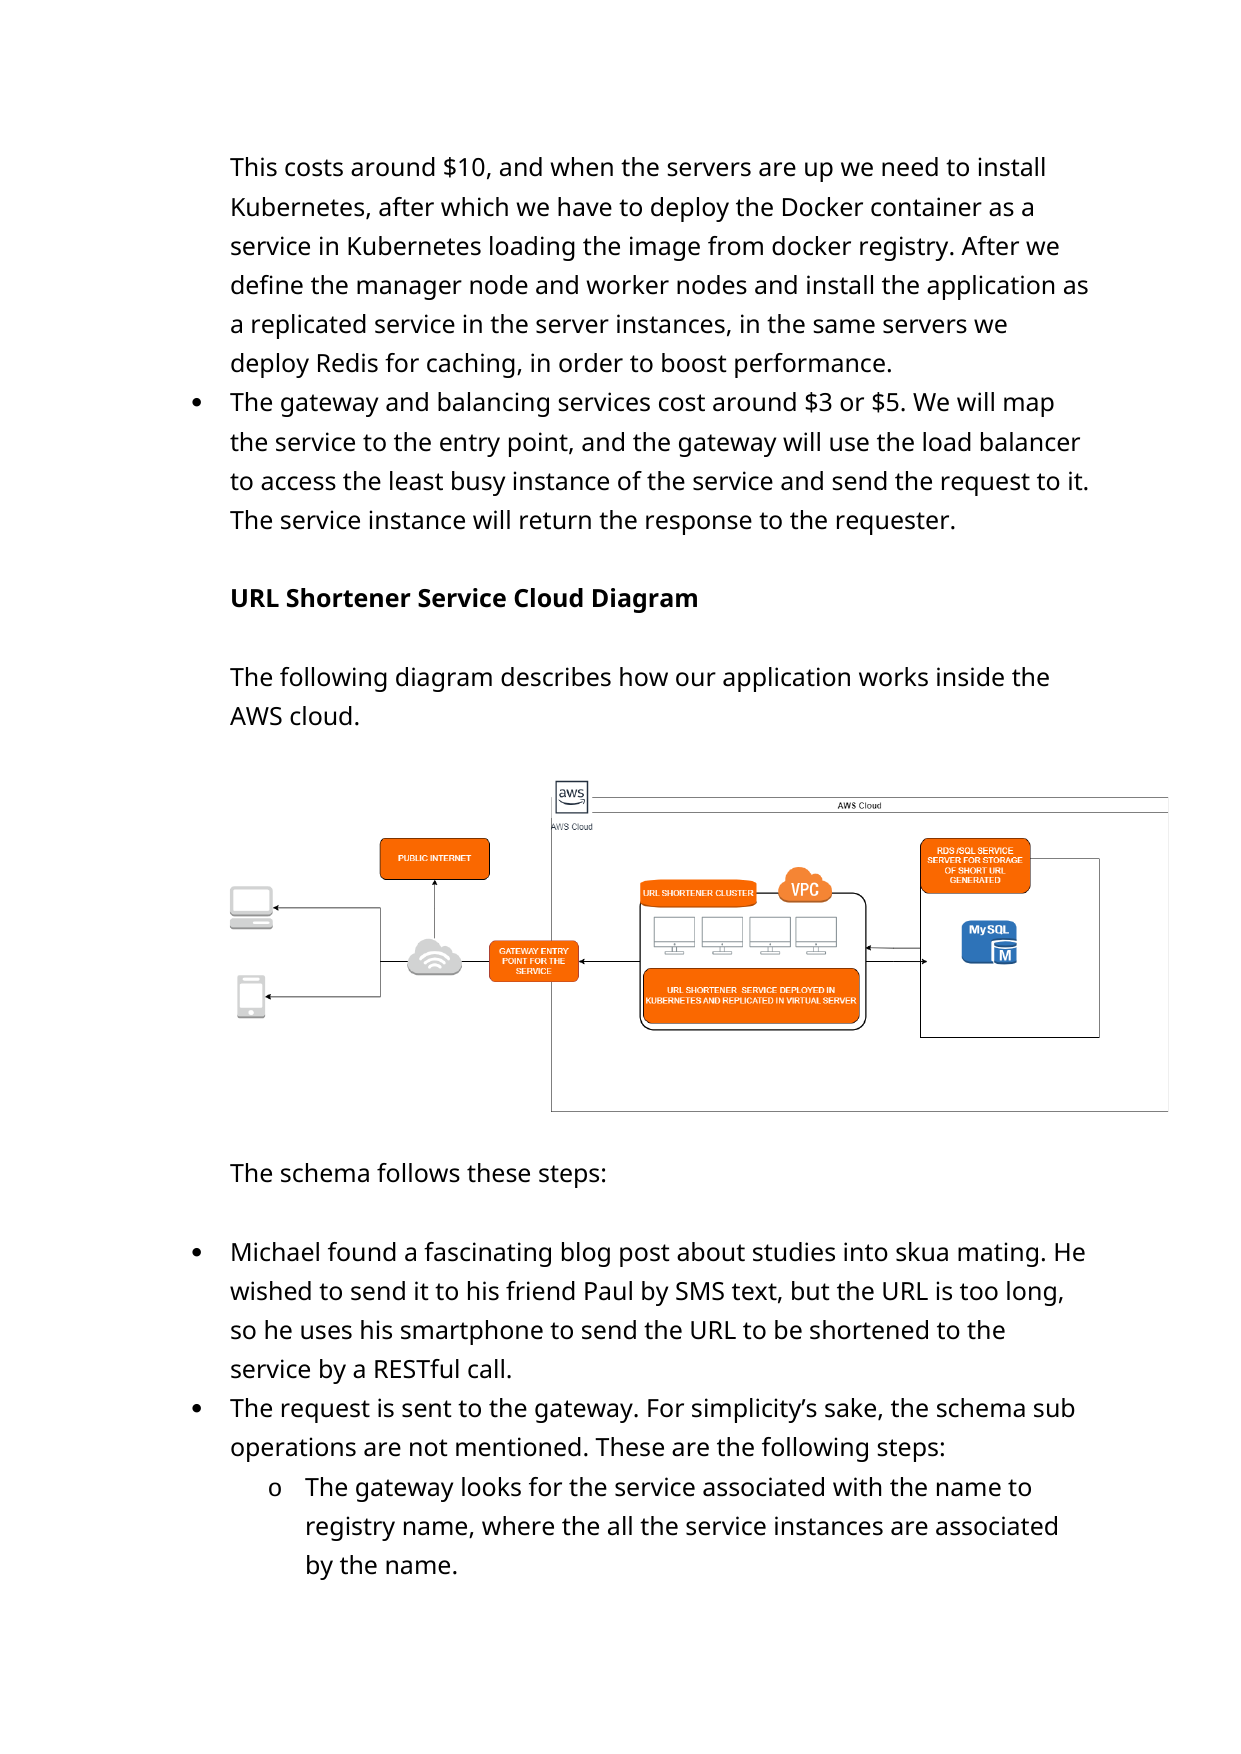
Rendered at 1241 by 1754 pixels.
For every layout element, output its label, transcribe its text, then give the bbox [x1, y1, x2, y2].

list URL Shortener Service Cloud Diagram [230, 581, 1090, 615]
list The schema follows these steps: [230, 1156, 1090, 1190]
list The request is sent to the gateway. For simplicity’s sake, the schema sub operations are not mentioned. These are the following steps: [192, 1391, 1090, 1464]
list Michael found a fascinating blog post about studies into skua mating. He wished to send it to his friend Paul by SMS text, but the URL is too long, so he uses his smartphone to send the URL to be shortened to the service by a RESTful call. [192, 1234, 1090, 1386]
picture [229, 776, 1169, 1112]
list This costs around $10, and when the servers are up we need to install Kubernetes, after which we have to deploy the Docker container as a service in Kubernetes loading the image from docker registry. After we define the manager node and worker nodes and install the application as a replicated service in the server instances, in the same servers we deploy Redis for caching, in order to boost performance. [230, 150, 1090, 380]
list The following diagram describes how our application works inside the AWS cloud. [230, 659, 1090, 732]
list The gateway and balancing services cost around $3 or $5. We will map the service to the entry point, and the gateway will use the load balancer to access the least busy instance of the service and send the request to it. The service instance will return the response to the requester. [192, 385, 1090, 537]
list The gateway looks for the service associated with the name to registry name, where the all the service instances are associated by the name. [267, 1469, 1090, 1582]
